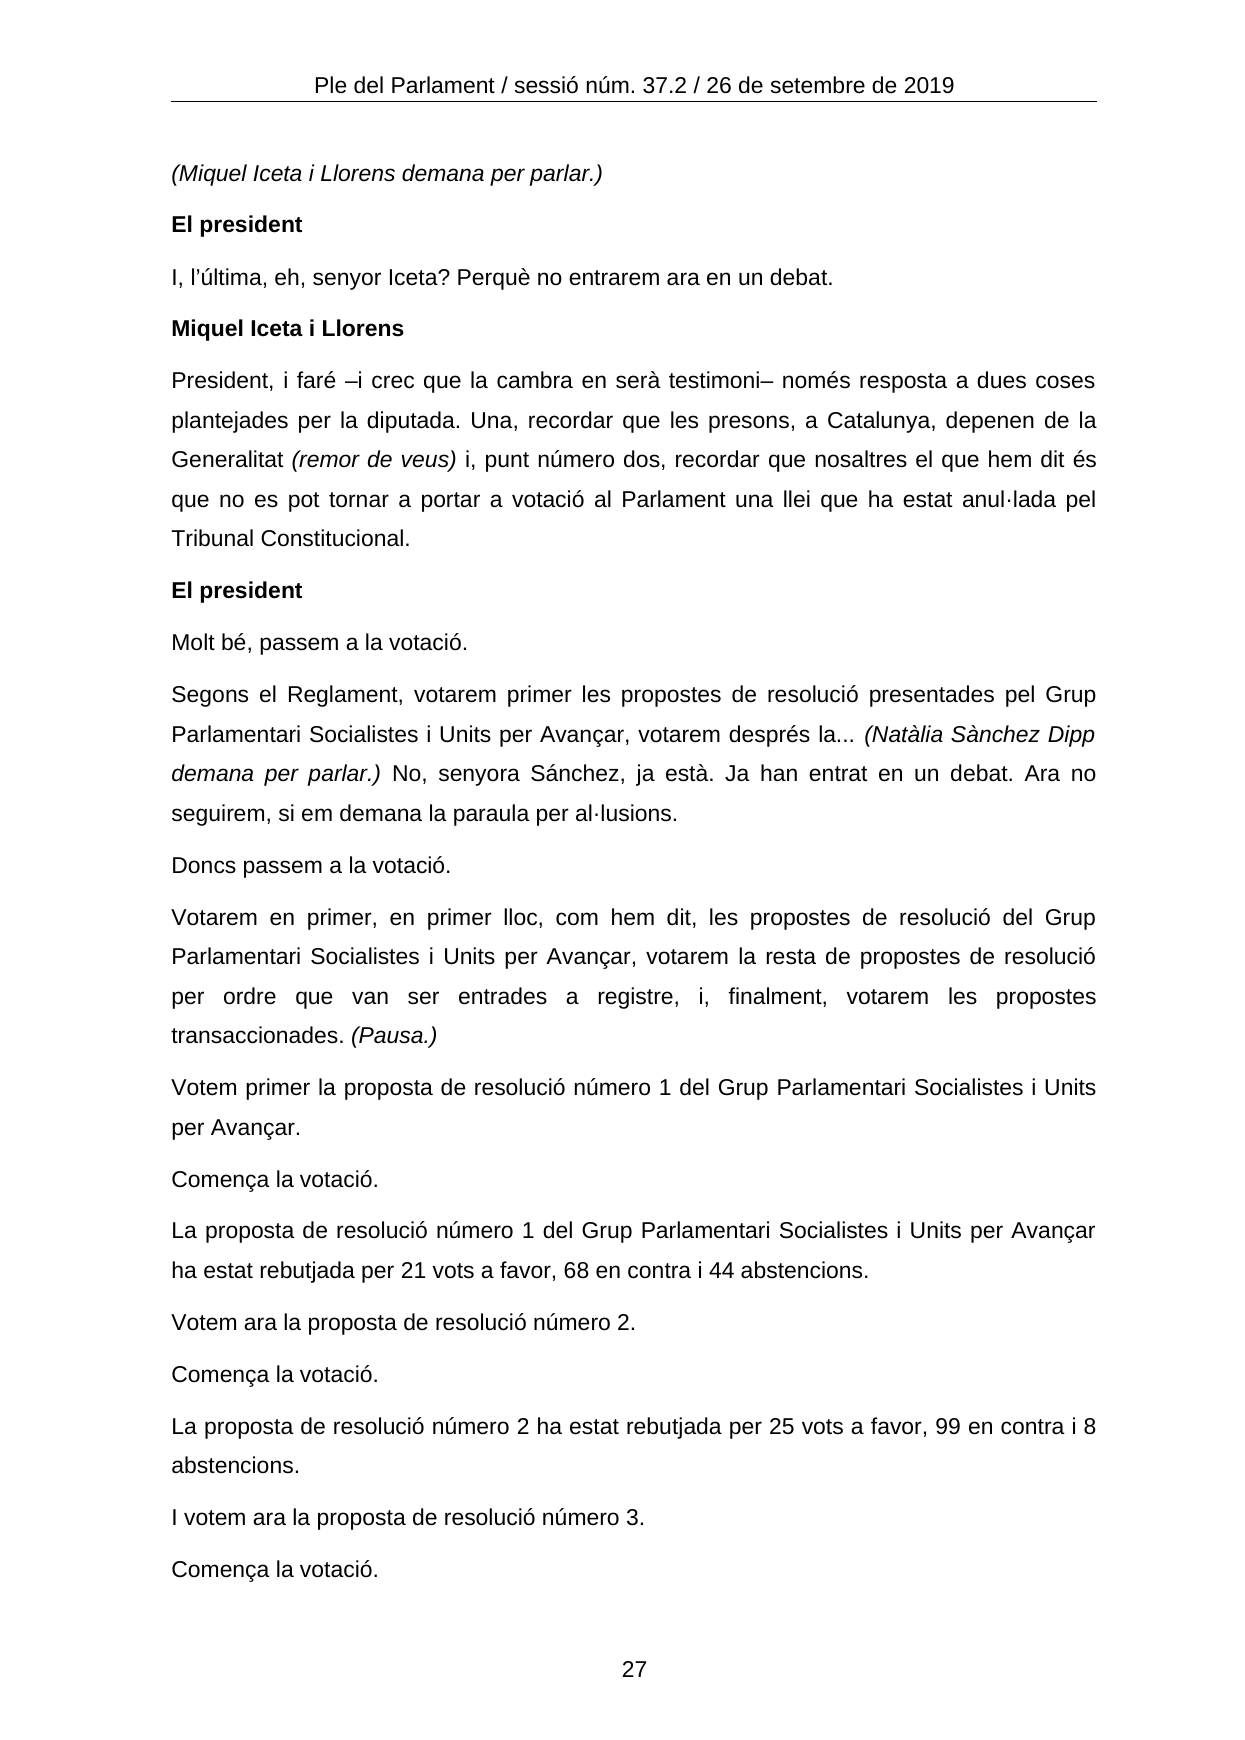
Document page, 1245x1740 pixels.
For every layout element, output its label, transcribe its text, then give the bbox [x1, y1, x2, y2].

text I, l’última, eh, senyor Iceta? Perquè no entrarem ara en un debat. [171, 263, 1097, 290]
text El president [171, 577, 1097, 604]
text Doncs passem a la votació. [171, 852, 1097, 878]
text Votem ara la proposta de resolució número 2. [171, 1309, 1097, 1335]
text Comença la votació. [171, 1166, 1097, 1192]
text El president [171, 211, 1097, 238]
text I votem ara la proposta de resolució número 3. [171, 1504, 1097, 1531]
text Votem primer la proposta de resolució número 1 del Grup Parlamentari Socialistes i Units per Avançar. [171, 1074, 1097, 1140]
text Votarem en primer, en primer lloc, com hem dit, les propostes de resolució del Grup Parlamentari Socialistes i Units per Avançar, votarem la resta de propostes de resolució per ordre que van ser entrades a registre, i, finalment, votarem les propostes transaccionades. (Pausa.) [171, 904, 1097, 1048]
text Segons el Reglament, votarem primer les propostes de resolució presentades pel Grup Parlamentari Socialistes i Units per Avançar, votarem després la... (Natàlia Sànchez Dipp demana per parlar.) No, senyora Sánchez, ja està. Ja han entrat en un debat. Ara no seguirem, si em demana la paraula per al·lusions. [171, 681, 1097, 826]
text President, i faré –i crec que la cambra en serà testimoni– només resposta a dues coses plantejades per la diputada. Una, recordar que les presons, a Catalunya, depenen de la Generalitat (remor de veus) i, punt número dos, recordar que nosaltres el que hem dit és que no es pot tornar a portar a votació al Parlament una llei que ha estat anul·lada pel Tribunal Constitucional. [171, 367, 1097, 552]
text (Miquel Iceta i Llorens demana per parlar.) [171, 159, 1097, 186]
text Miquel Iceta i Llorens [171, 315, 1097, 342]
text Comença la votació. [171, 1556, 1097, 1583]
text La proposta de resolució número 2 ha estat rebutjada per 25 vots a favor, 99 en contra i 8 abstencions. [171, 1413, 1097, 1479]
text Molt bé, passem a la votació. [171, 629, 1097, 656]
text Comença la votació. [171, 1361, 1097, 1387]
text La proposta de resolució número 1 del Grup Parlamentari Socialistes i Units per Avançar ha estat rebutjada per 21 vots a favor, 68 en contra i 44 abstencions. [171, 1217, 1097, 1283]
